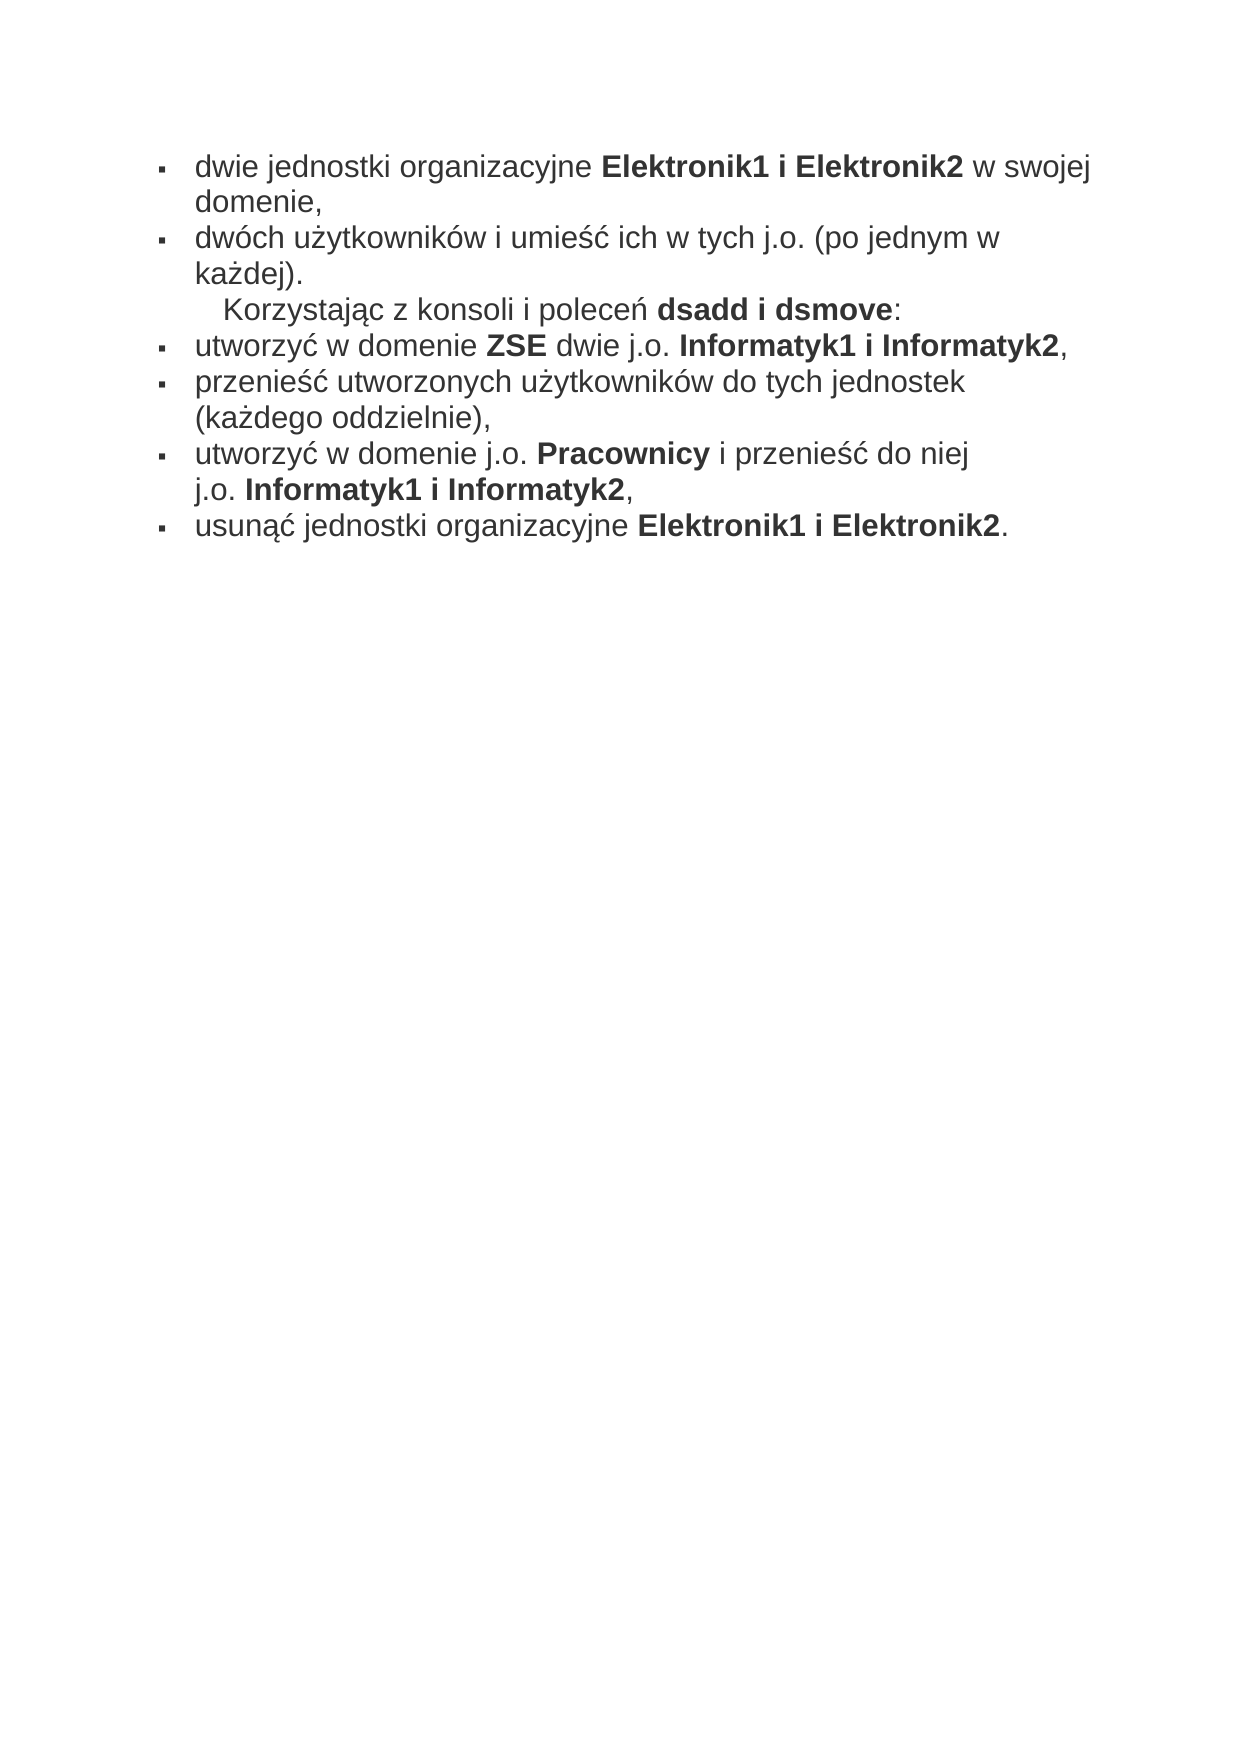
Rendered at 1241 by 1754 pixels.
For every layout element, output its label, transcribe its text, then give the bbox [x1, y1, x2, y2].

list usunąć jednostki organizacyjne Elektronik1 i Elektronik2. [157, 507, 1093, 543]
list dwóch użytkowników i umieść ich w tych j.o. (po jednym w każdej). [157, 219, 1093, 291]
list dwie jednostki organizacyjne Elektronik1 i Elektronik2 w swojej domenie, [157, 148, 1093, 219]
list utworzyć w domenie j.o. Pracownicy i przenieść do niej j.o. Informatyk1 i Informatyk2, [157, 435, 1093, 507]
list przenieść utworzonych użytkowników do tych jednostek (każdego oddzielnie), [157, 363, 1093, 435]
list Korzystając z konsoli i poleceń dsadd i dsmove: [185, 291, 1093, 327]
list utworzyć w domenie ZSE dwie j.o. Informatyk1 i Informatyk2, [157, 327, 1093, 363]
